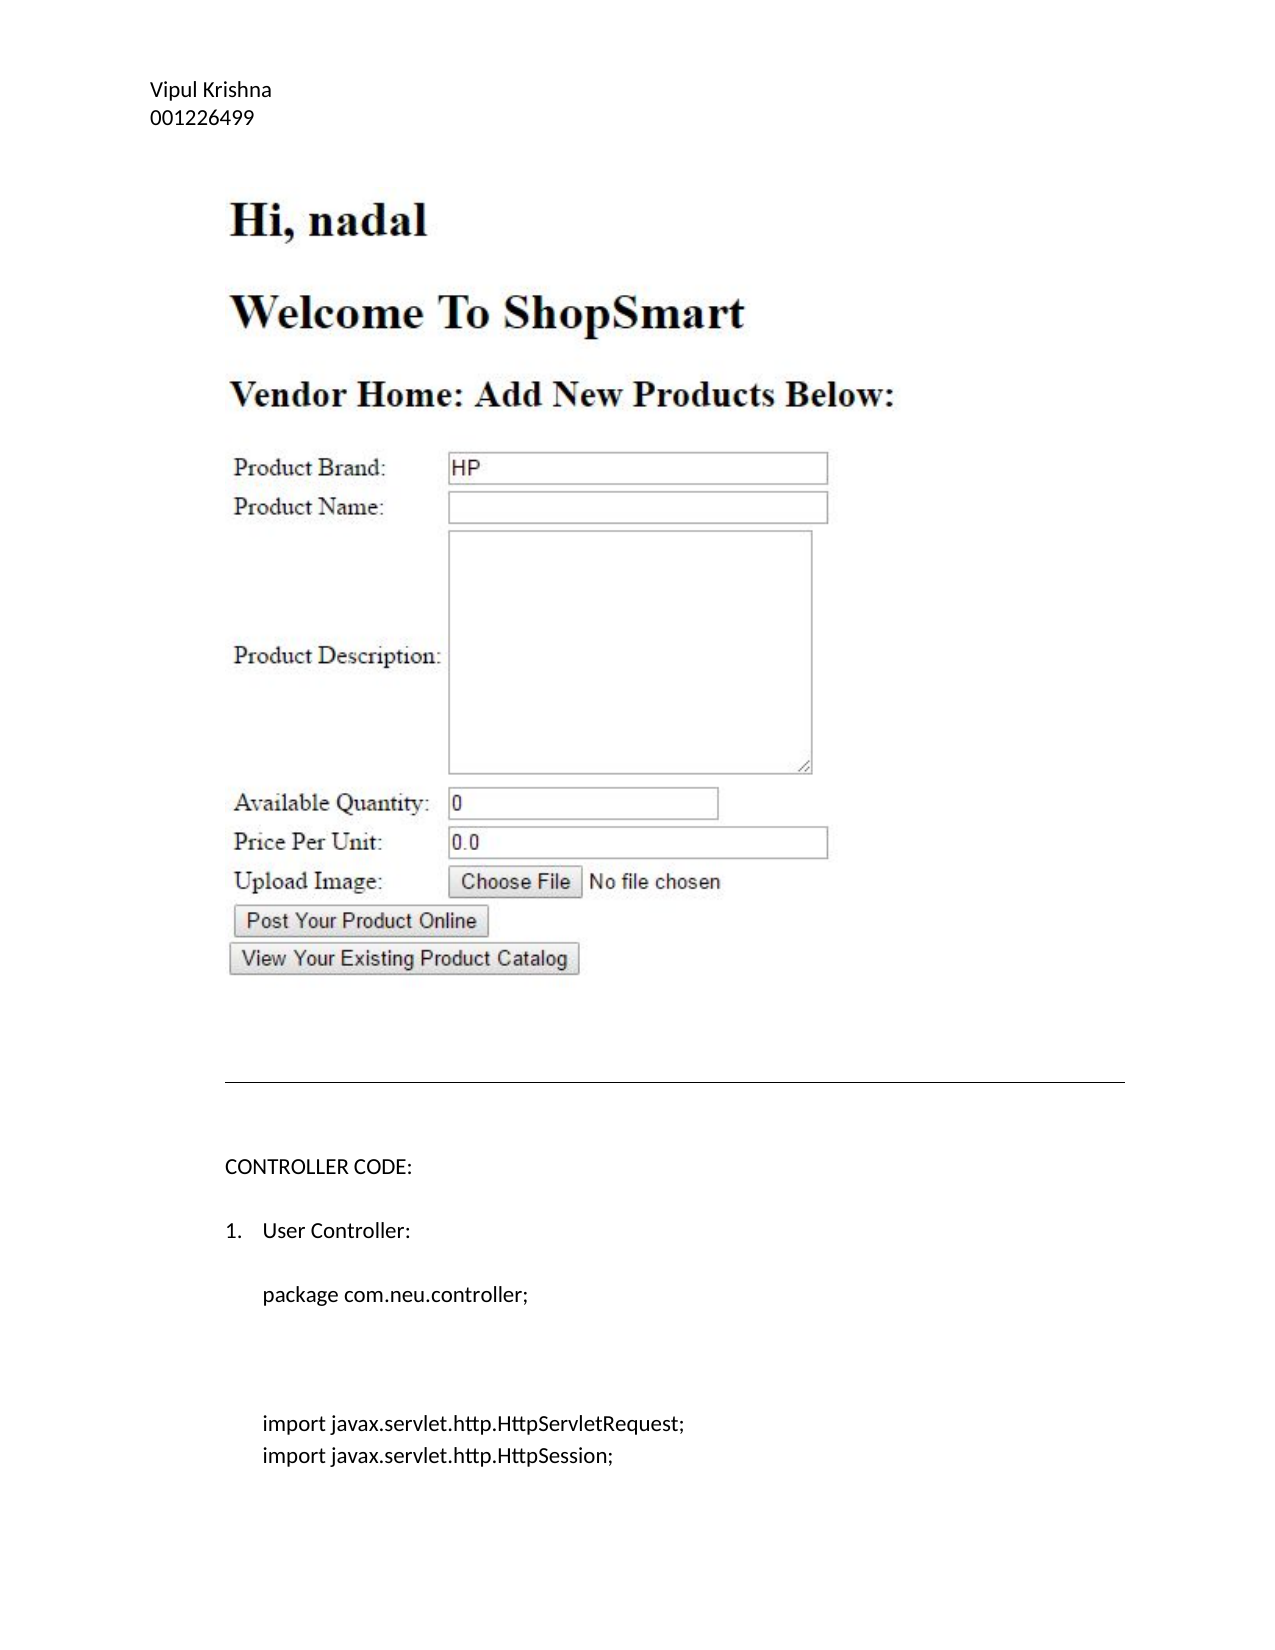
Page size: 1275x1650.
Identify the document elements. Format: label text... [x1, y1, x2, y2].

list CONTROLLER CODE: [225, 1152, 1125, 1180]
list import javax.servlet.http.HttpServletRequest; [262, 1409, 1125, 1437]
picture [225, 187, 902, 1016]
list package com.neu.controller; [262, 1281, 1125, 1308]
list import javax.servlet.http.HttpSession; [262, 1441, 1125, 1469]
list User Controller: [225, 1216, 1125, 1244]
